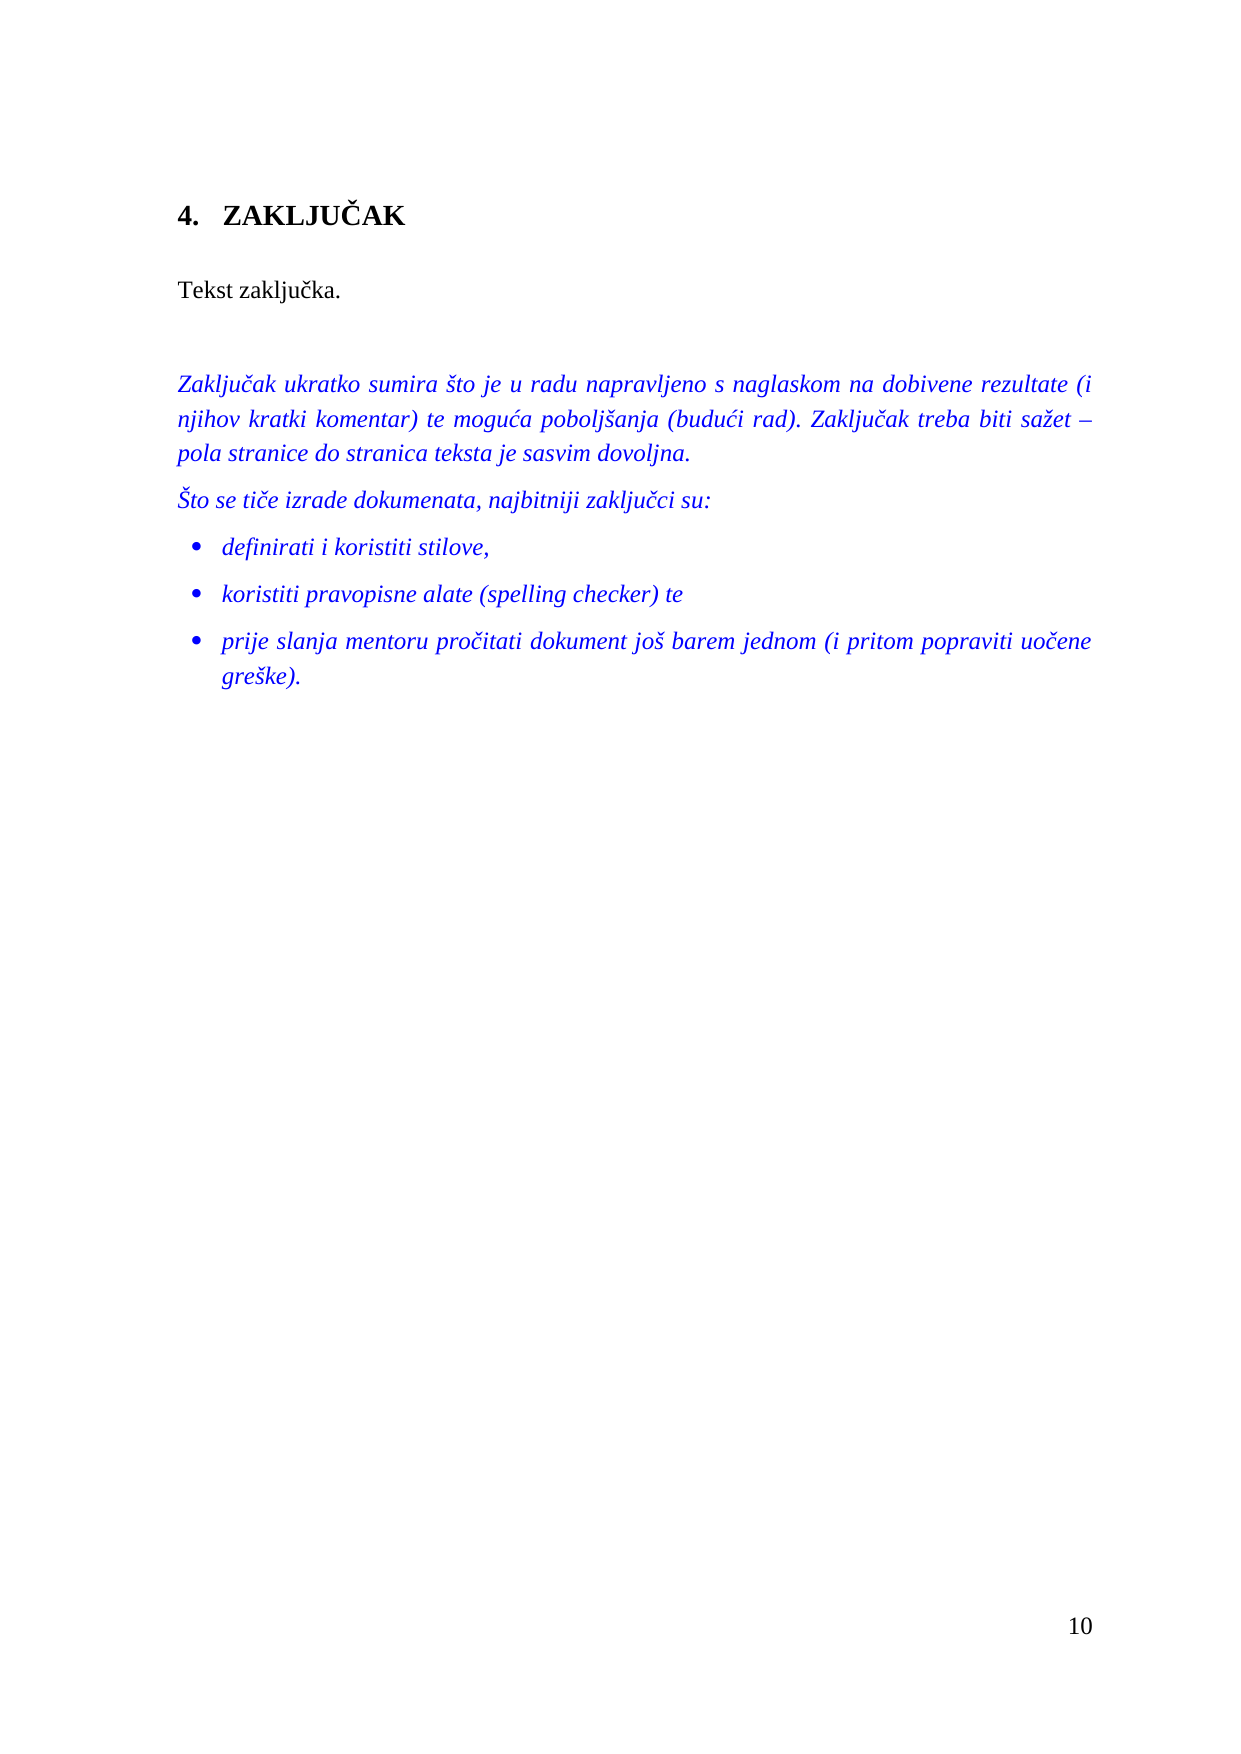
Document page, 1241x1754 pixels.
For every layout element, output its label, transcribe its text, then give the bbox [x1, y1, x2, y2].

subtitle Zaključak [177, 198, 1092, 231]
text Što se tiče izrade dokumenata, najbitniji zaključci su: [177, 485, 1092, 514]
list definirati i koristiti stilove, [192, 532, 1092, 561]
text Tekst zaključka. [177, 275, 1092, 304]
list prije slanja mentoru pročitati dokument još barem jednom (i pritom popraviti uočene greške). [192, 626, 1092, 689]
list koristiti pravopisne alate (spelling checker) te [192, 579, 1092, 608]
text Zaključak ukratko sumira što je u radu napravljeno s naglaskom na dobivene rezultate (i njihov kratki komentar) te moguća poboljšanja (budući rad). Zaključak treba biti sažet – pola stranice do stranica teksta je sasvim dovoljna. [177, 369, 1092, 467]
